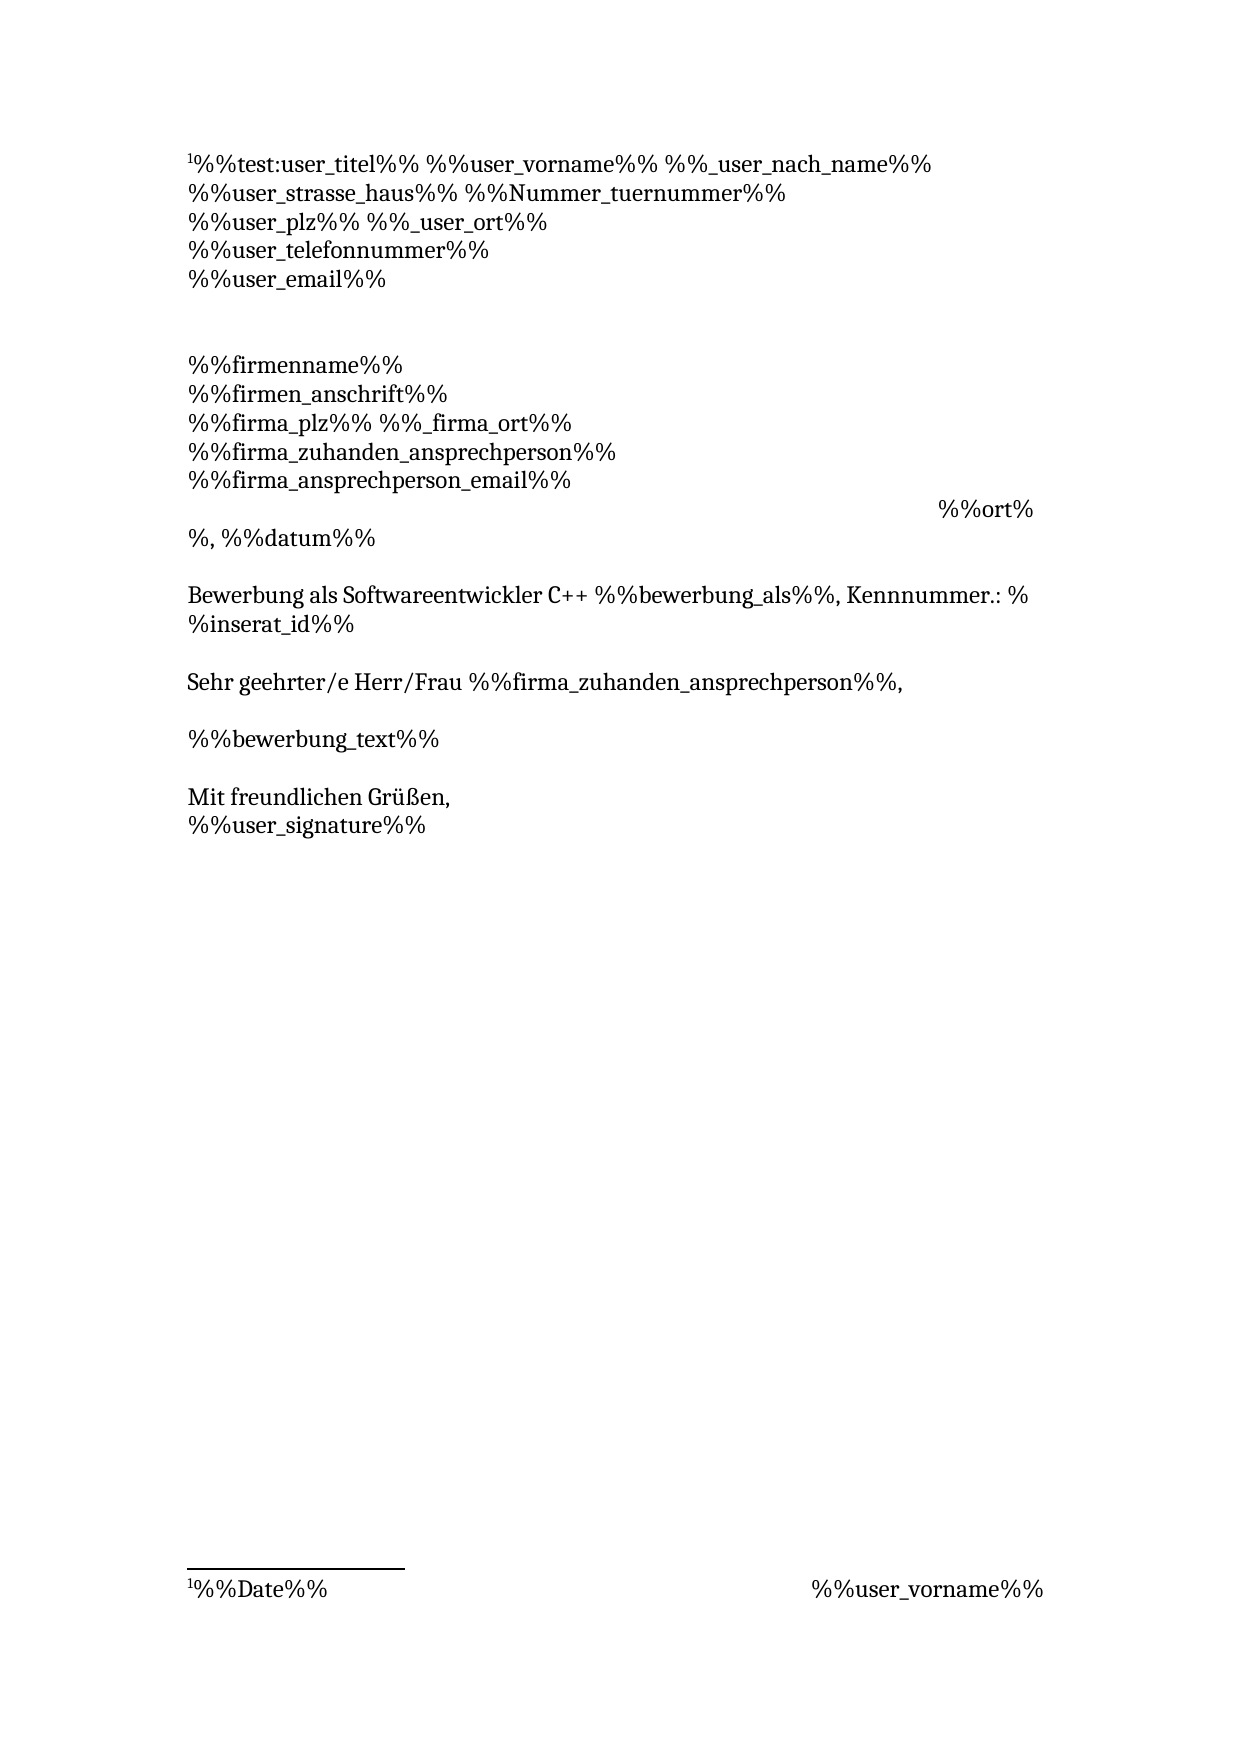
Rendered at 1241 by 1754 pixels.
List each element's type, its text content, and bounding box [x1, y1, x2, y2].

text Bewerbung als Softwareentwickler C++ %%bewerbung_als%%, Kennnummer.: %%inserat_id%% [187, 581, 1053, 639]
text %%user_signature%% [187, 811, 1053, 840]
text %%firma_ansprechperson_email%% [187, 466, 1053, 495]
text Sehr geehrter/e Herr/Frau %%firma_zuhanden_ansprechperson%%, [187, 667, 1053, 696]
text %%bewerbung_text%% [187, 725, 1053, 754]
text %%firma_zuhanden_ansprechperson%% [187, 437, 1053, 466]
text %%user_email%% [187, 265, 1053, 294]
text %%user_telefonnummer%% [187, 236, 1053, 265]
text %%ort%%, %%datum%% [187, 495, 1053, 552]
text %%firma_plz%% %%_firma_ort%% [187, 409, 1053, 437]
text %%user_plz%% %%_user_ort%% [187, 207, 1053, 236]
text %%test:user_titel%% %%user_vorname%% %%_user_nach_name%% [187, 150, 1053, 179]
text Mit freundlichen Grüßen, [187, 782, 1053, 811]
text %%user_strasse_haus%% %%Nummer_tuernummer%% [187, 179, 1053, 207]
text %%firmen_anschrift%% [187, 380, 1053, 409]
text %%firmenname%% [187, 351, 1053, 380]
